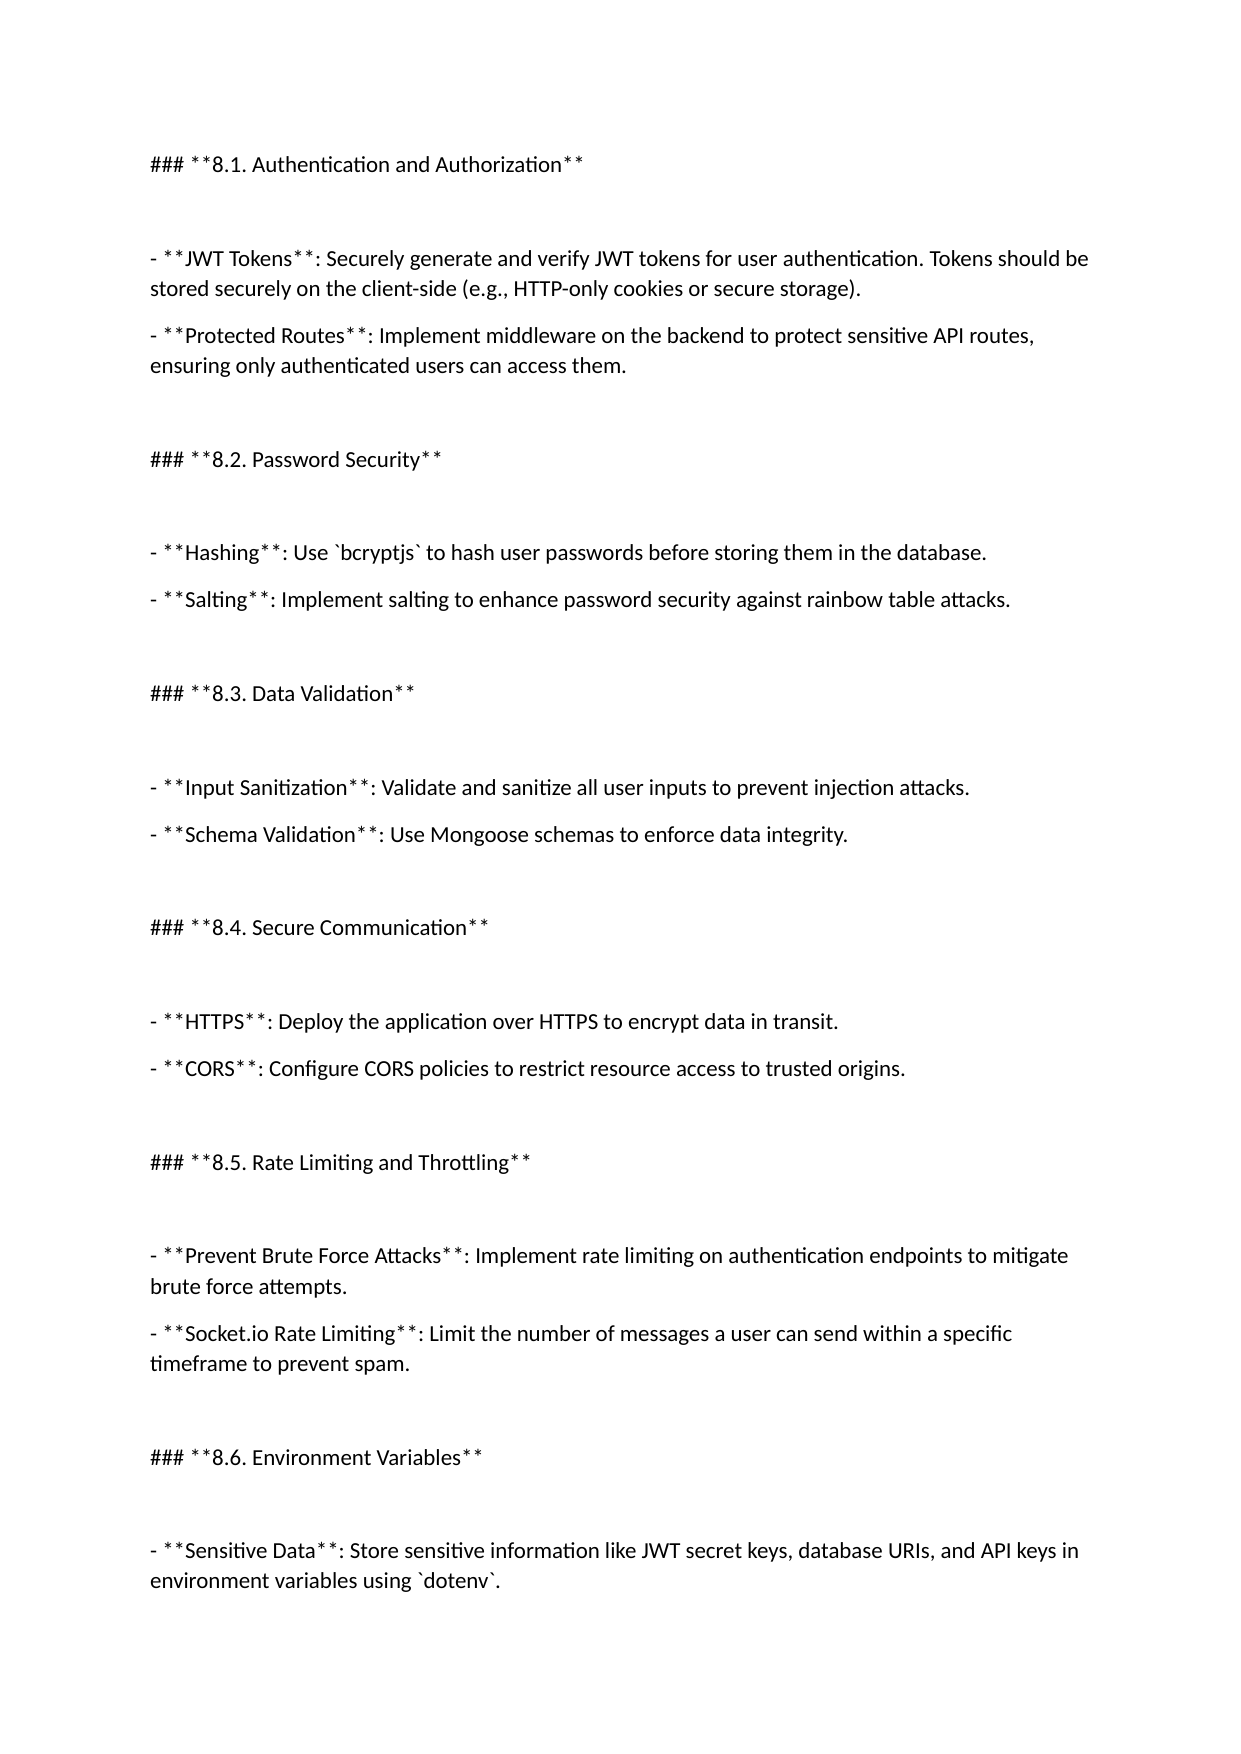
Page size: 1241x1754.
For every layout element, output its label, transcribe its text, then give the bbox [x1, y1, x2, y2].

text - **Hashing**: Use `bcryptjs` to hash user passwords before storing them in the database. [150, 538, 1090, 567]
text - **Schema Validation**: Use Mongoose schemas to enforce data integrity. [150, 820, 1090, 848]
text - **Input Sanitization**: Validate and sanitize all user inputs to prevent injection attacks. [150, 773, 1090, 801]
text - **HTTPS**: Deploy the application over HTTPS to encrypt data in transit. [150, 1007, 1090, 1035]
text ### **8.5. Rate Limiting and Throttling** [150, 1148, 1090, 1176]
text ### **8.4. Secure Communication** [150, 913, 1090, 942]
text - **Salting**: Implement salting to enhance password security against rainbow table attacks. [150, 585, 1090, 613]
text ### **8.3. Data Validation** [150, 679, 1090, 707]
text - **Protected Routes**: Implement middleware on the backend to protect sensitive API routes, ensuring only authenticated users can access them. [150, 321, 1090, 379]
text - **Prevent Brute Force Attacks**: Implement rate limiting on authentication endpoints to mitigate brute force attempts. [150, 1242, 1090, 1300]
text ### **8.6. Environment Variables** [150, 1443, 1090, 1471]
text - **Socket.io Rate Limiting**: Limit the number of messages a user can send within a specific timeframe to prevent spam. [150, 1319, 1090, 1377]
text ### **8.2. Password Security** [150, 445, 1090, 473]
text ### **8.1. Authentication and Authorization** [150, 150, 1090, 178]
text - **JWT Tokens**: Securely generate and verify JWT tokens for user authentication. Tokens should be stored securely on the client-side (e.g., HTTP-only cookies or secure storage). [150, 244, 1090, 302]
text - **Sensitive Data**: Store sensitive information like JWT secret keys, database URIs, and API keys in environment variables using `dotenv`. [150, 1536, 1090, 1595]
text - **CORS**: Configure CORS policies to restrict resource access to trusted origins. [150, 1054, 1090, 1082]
